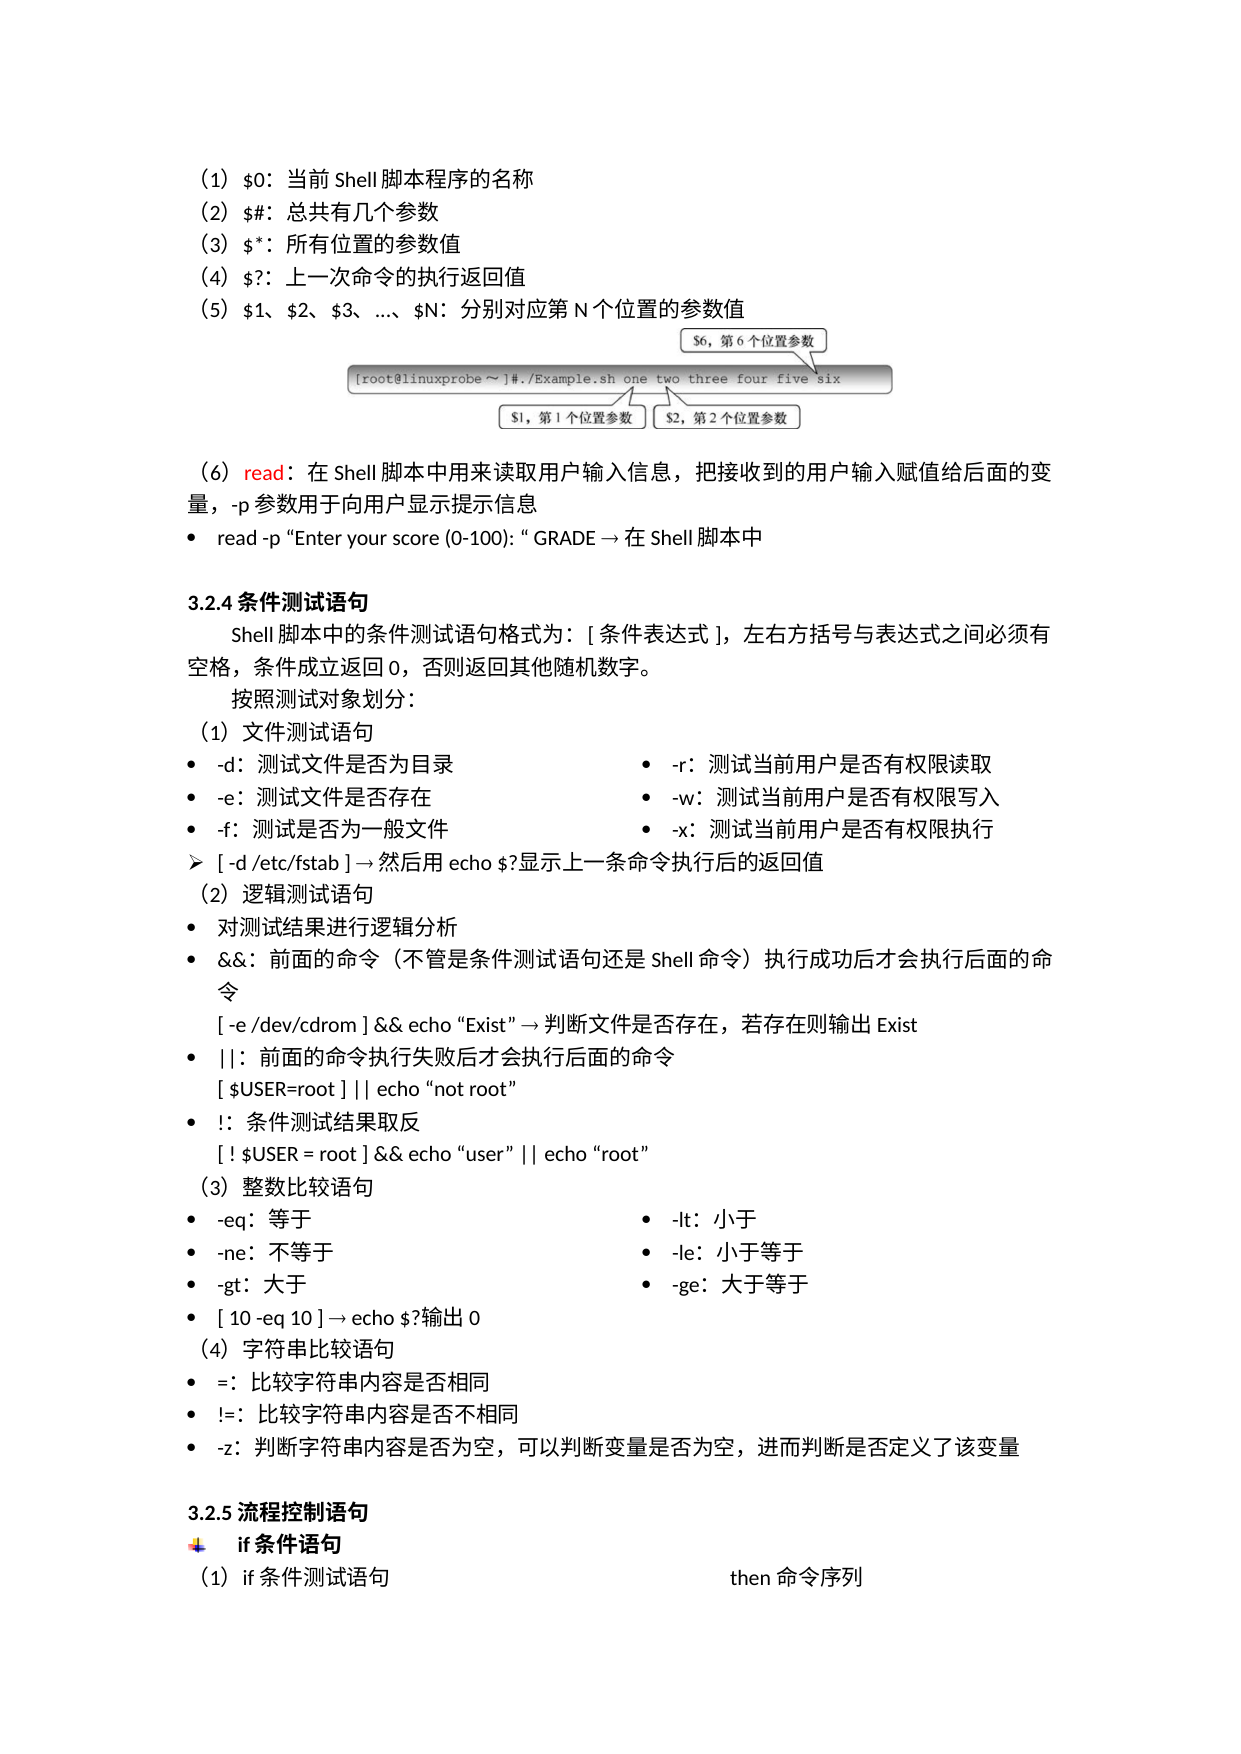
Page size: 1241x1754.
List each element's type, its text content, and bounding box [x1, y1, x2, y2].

list -ge：大于等于 [642, 1267, 1053, 1299]
text then 命令序列 [730, 1559, 1053, 1592]
list [ -e /dev/cdrom ] && echo “Exist” 判断文件是否存在，若存在则输出Exist [217, 1007, 1053, 1039]
list -z：判断字符串内容是否为空，可以判断变量是否为空，进而判断是否定义了该变量 [187, 1429, 1053, 1462]
list -d：测试文件是否为目录 [187, 747, 598, 779]
picture [188, 1536, 206, 1553]
text Shell脚本中的条件测试语句格式为：[ 条件表达式 ]，左右方括号与表达式之间必须有空格，条件成立返回0，否则返回其他随机数字。 [187, 617, 1053, 682]
list -le：小于等于 [642, 1234, 1053, 1267]
list !：条件测试结果取反 [187, 1104, 1053, 1137]
list -x：测试当前用户是否有权限执行 [642, 812, 1053, 844]
list !=：比较字符串内容是否不相同 [187, 1397, 1053, 1429]
text （5）$1、$2、$3、...、$N：分别对应第N个位置的参数值 [187, 292, 1053, 324]
text 3.2.5 流程控制语句 [187, 1494, 1053, 1527]
list -w：测试当前用户是否有权限写入 [642, 779, 1053, 812]
list -e：测试文件是否存在 [187, 779, 598, 812]
text 按照测试对象划分： [187, 682, 1053, 714]
text （4）字符串比较语句 [187, 1332, 1053, 1364]
list -r：测试当前用户是否有权限读取 [642, 747, 1053, 779]
list ||：前面的命令执行失败后才会执行后面的命令 [187, 1039, 1053, 1072]
list [ ! $USER = root ] && echo “user” || echo “root” [217, 1137, 1053, 1169]
list [ 10 -eq 10 ] echo $?输出0 [187, 1299, 1053, 1332]
list =：比较字符串内容是否相同 [187, 1364, 1053, 1397]
text （1）if 条件测试语句 [187, 1559, 598, 1592]
list read -p “Enter your score (0-100): “ GRADE 在Shell脚本中 [187, 519, 1053, 552]
list -eq：等于 [187, 1202, 598, 1234]
text （1）文件测试语句 [187, 714, 1053, 747]
text （6）read：在Shell脚本中用来读取用户输入信息，把接收到的用户输入赋值给后面的变量，-p参数用于向用户显示提示信息 [187, 454, 1053, 519]
text 3.2.4 条件测试语句 [187, 584, 1053, 617]
list &&：前面的命令（不管是条件测试语句还是Shell命令）执行成功后才会执行后面的命令 [187, 942, 1053, 1007]
list [ -d /etc/fstab ] 然后用echo $?显示上一条命令执行后的返回值 [187, 844, 1053, 877]
text （4）$?：上一次命令的执行返回值 [187, 259, 1053, 292]
text （1）$0：当前Shell脚本程序的名称 [187, 162, 1053, 194]
text （2）逻辑测试语句 [187, 877, 1053, 909]
text （2）$#：总共有几个参数 [187, 194, 1053, 227]
list -gt：大于 [187, 1267, 598, 1299]
list -f：测试是否为一般文件 [187, 812, 598, 844]
list if条件语句 [187, 1527, 1053, 1559]
list 对测试结果进行逻辑分析 [187, 909, 1053, 942]
list -lt：小于 [642, 1202, 1053, 1234]
text （3）整数比较语句 [187, 1169, 1053, 1202]
list [ $USER=root ] || echo “not root” [217, 1072, 1053, 1104]
list -ne：不等于 [187, 1234, 598, 1267]
text （3）$*：所有位置的参数值 [187, 227, 1053, 259]
picture [342, 324, 898, 435]
